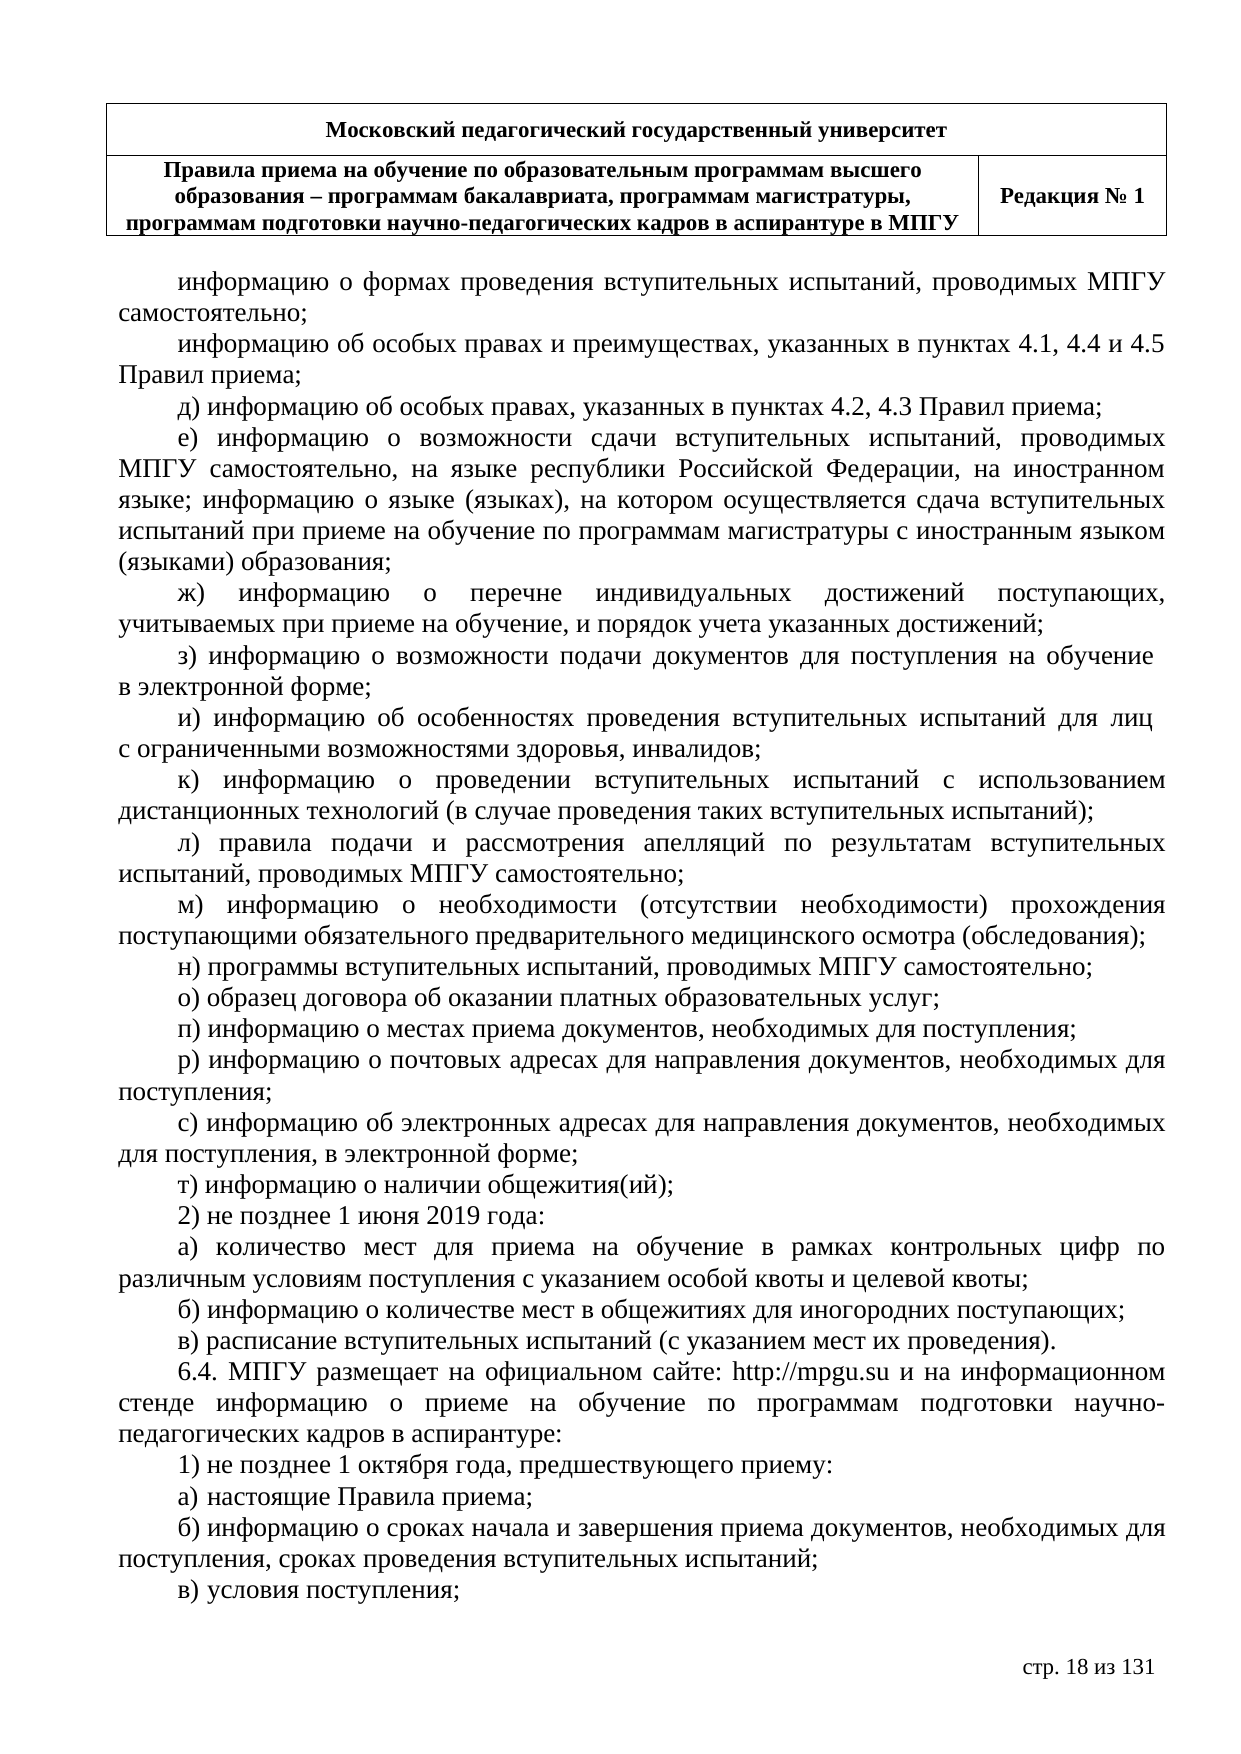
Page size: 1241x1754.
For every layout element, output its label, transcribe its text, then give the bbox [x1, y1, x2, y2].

text к) информацию о проведении вступительных испытаний с использованием дистанционных технологий (в случае проведения таких вступительных испытаний); [118, 763, 1167, 826]
text информацию об особых правах и преимуществах, указанных в пунктах 4.1, 4.4 и 4.5 Правил приема; [118, 327, 1167, 389]
text е) информацию о возможности сдачи вступительных испытаний, проводимых МПГУ самостоятельно, на языке республики Российской Федерации, на иностранном языке; информацию о языке (языках), на котором осуществляется сдача вступительных испытаний при приеме на обучение по программам магистратуры с иностранным языком (языками) образования; [118, 421, 1167, 576]
text д) информацию об особых правах, указанных в пунктах 4.2, 4.3 Правил приема; [118, 389, 1167, 421]
text б) информацию о количестве мест в общежитиях для иногородних поступающих; [118, 1293, 1167, 1324]
text с) информацию об электронных адресах для направления документов, необходимых для поступления, в электронной форме; [118, 1106, 1167, 1168]
text а) количество мест для приема на обучение в рамках контрольных цифр по различным условиям поступления с указанием особой квоты и целевой квоты; [118, 1231, 1167, 1293]
text м) информацию о необходимости (отсутствии необходимости) прохождения поступающими обязательного предварительного медицинского осмотра (обследования); [118, 888, 1167, 950]
text в) расписание вступительных испытаний (с указанием мест их проведения). [118, 1324, 1167, 1355]
list настоящие Правила приема; [118, 1480, 1167, 1511]
list информацию о сроках начала и завершения приема документов, необходимых для поступления, сроках проведения вступительных испытаний; [118, 1511, 1167, 1573]
text ж) информацию о перечне индивидуальных достижений поступающих, учитываемых при приеме на обучение, и порядок учета указанных достижений; [118, 576, 1167, 639]
text 2) не позднее 1 июня 2019 года: [118, 1199, 1167, 1231]
text 1) не позднее 1 октября года, предшествующего приему: [118, 1448, 1167, 1480]
text р) информацию о почтовых адресах для направления документов, необходимых для поступления; [118, 1044, 1167, 1106]
list условия поступления; [118, 1573, 1167, 1604]
text о) образец договора об оказании платных образовательных услуг; [118, 981, 1167, 1012]
text з) информацию о возможности подачи документов для поступления на обучение в электронной форме; [118, 639, 1167, 701]
text п) информацию о местах приема документов, необходимых для поступления; [118, 1012, 1167, 1044]
text и) информацию об особенностях проведения вступительных испытаний для лиц с ограниченными возможностями здоровья, инвалидов; [118, 701, 1167, 763]
text л) правила подачи и рассмотрения апелляций по результатам вступительных испытаний, проводимых МПГУ самостоятельно; [118, 826, 1167, 888]
text н) программы вступительных испытаний, проводимых МПГУ самостоятельно; [118, 950, 1167, 981]
text информацию о формах проведения вступительных испытаний, проводимых МПГУ самостоятельно; [118, 265, 1167, 327]
text т) информацию о наличии общежития(ий); [118, 1168, 1167, 1199]
text 6.4. МПГУ размещает на официальном сайте: http://mpgu.su и на информационном стенде информацию о приеме на обучение по программам подготовки научно-педагогических кадров в аспирантуре: [118, 1355, 1167, 1448]
